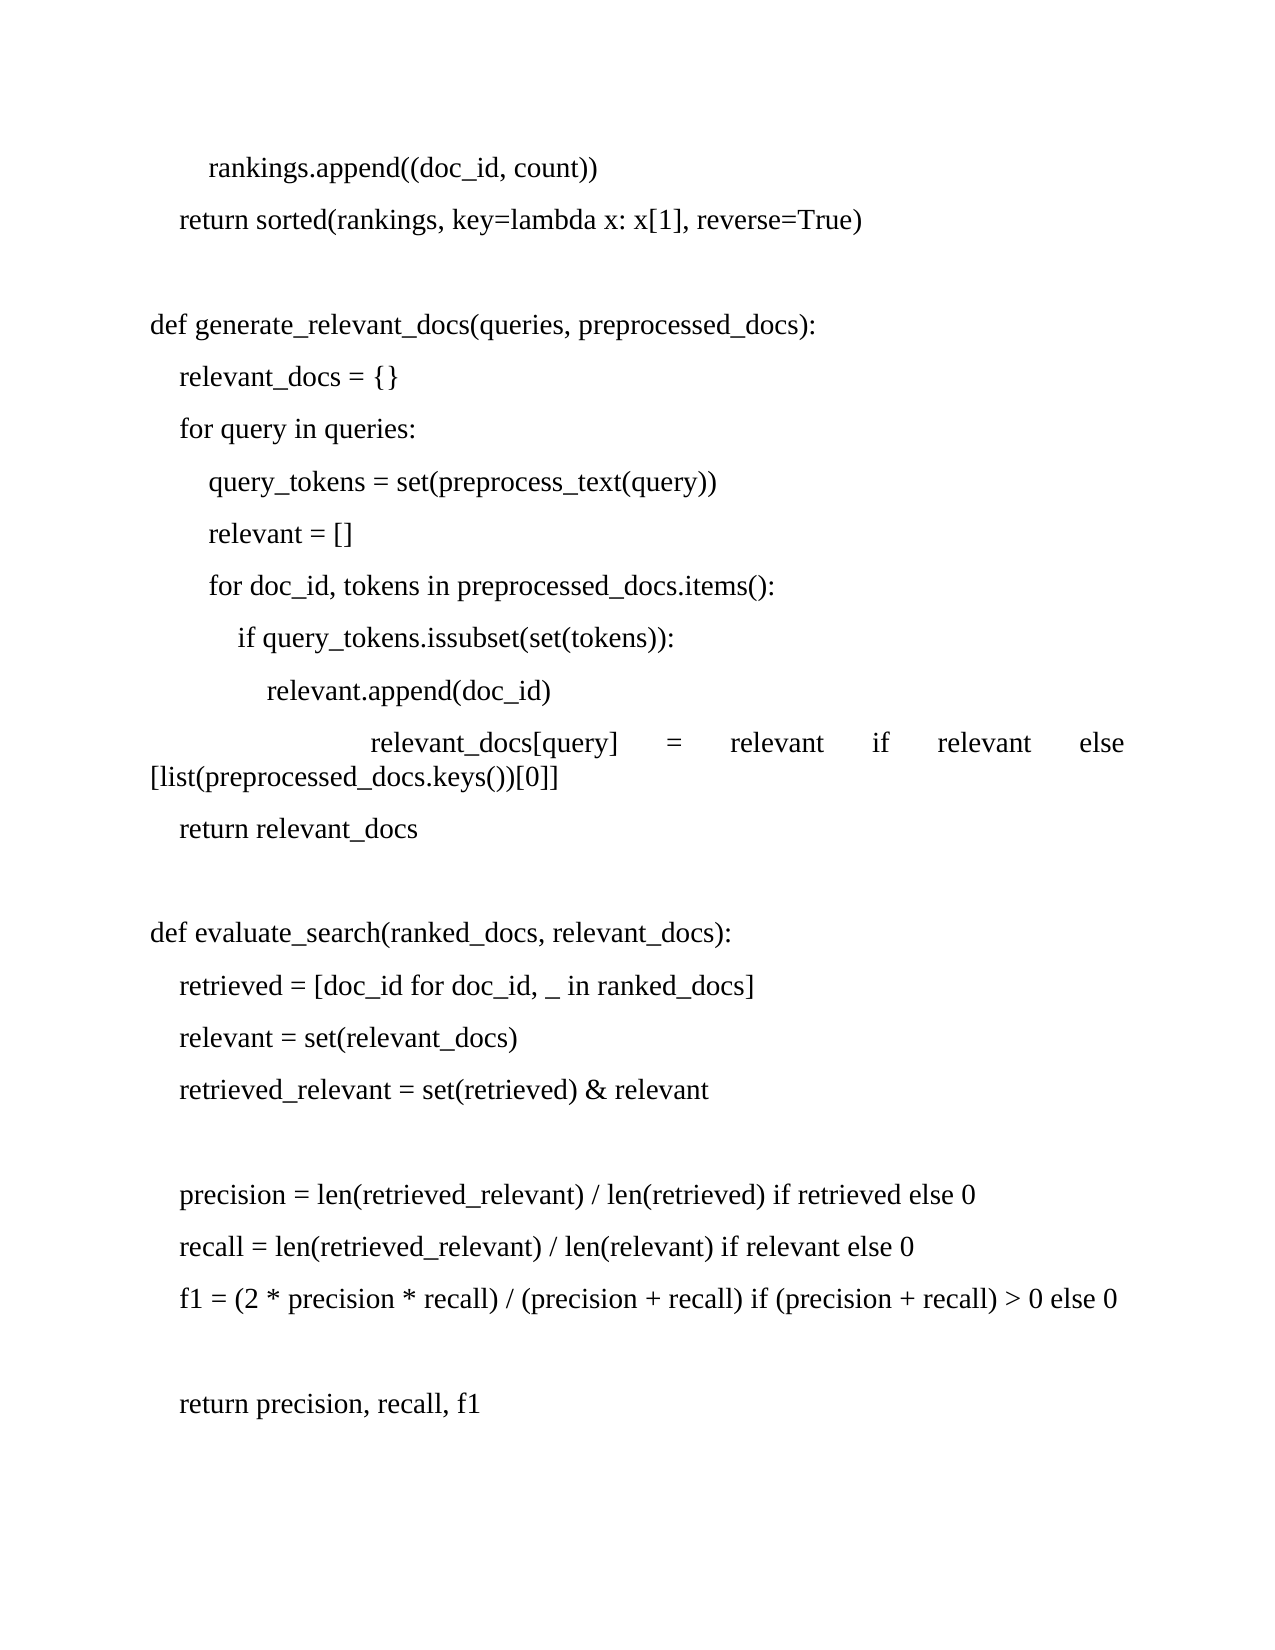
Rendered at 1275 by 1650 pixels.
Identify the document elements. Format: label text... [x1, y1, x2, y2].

text rankings.append((doc_id, count)) [150, 150, 1125, 183]
text relevant_docs = {} [150, 359, 1125, 393]
text relevant.append(doc_id) [150, 673, 1125, 706]
text relevant_docs[query] = relevant if relevant else [list(preprocessed_docs.keys())[0]] [150, 725, 1125, 792]
text for query in queries: [150, 411, 1125, 445]
text precision = len(retrieved_relevant) / len(retrieved) if retrieved else 0 [150, 1177, 1125, 1211]
text retrieved_relevant = set(retrieved) & relevant [150, 1072, 1125, 1106]
text if query_tokens.issubset(set(tokens)): [150, 621, 1125, 654]
text return precision, recall, f1 [150, 1386, 1125, 1420]
text def evaluate_search(ranked_docs, relevant_docs): [150, 916, 1125, 949]
text relevant = set(relevant_docs) [150, 1020, 1125, 1054]
text def generate_relevant_docs(queries, preprocessed_docs): [150, 307, 1125, 340]
text query_tokens = set(preprocess_text(query)) [150, 464, 1125, 497]
text return sorted(rankings, key=lambda x: x[1], reverse=True) [150, 202, 1125, 236]
text f1 = (2 * precision * recall) / (precision + recall) if (precision + recall) > 0 else 0 [150, 1282, 1125, 1315]
text retrieved = [doc_id for doc_id, _ in ranked_docs] [150, 968, 1125, 1001]
text recall = len(retrieved_relevant) / len(relevant) if relevant else 0 [150, 1229, 1125, 1263]
text for doc_id, tokens in preprocessed_docs.items(): [150, 568, 1125, 602]
text return relevant_docs [150, 811, 1125, 844]
text relevant = [] [150, 516, 1125, 549]
